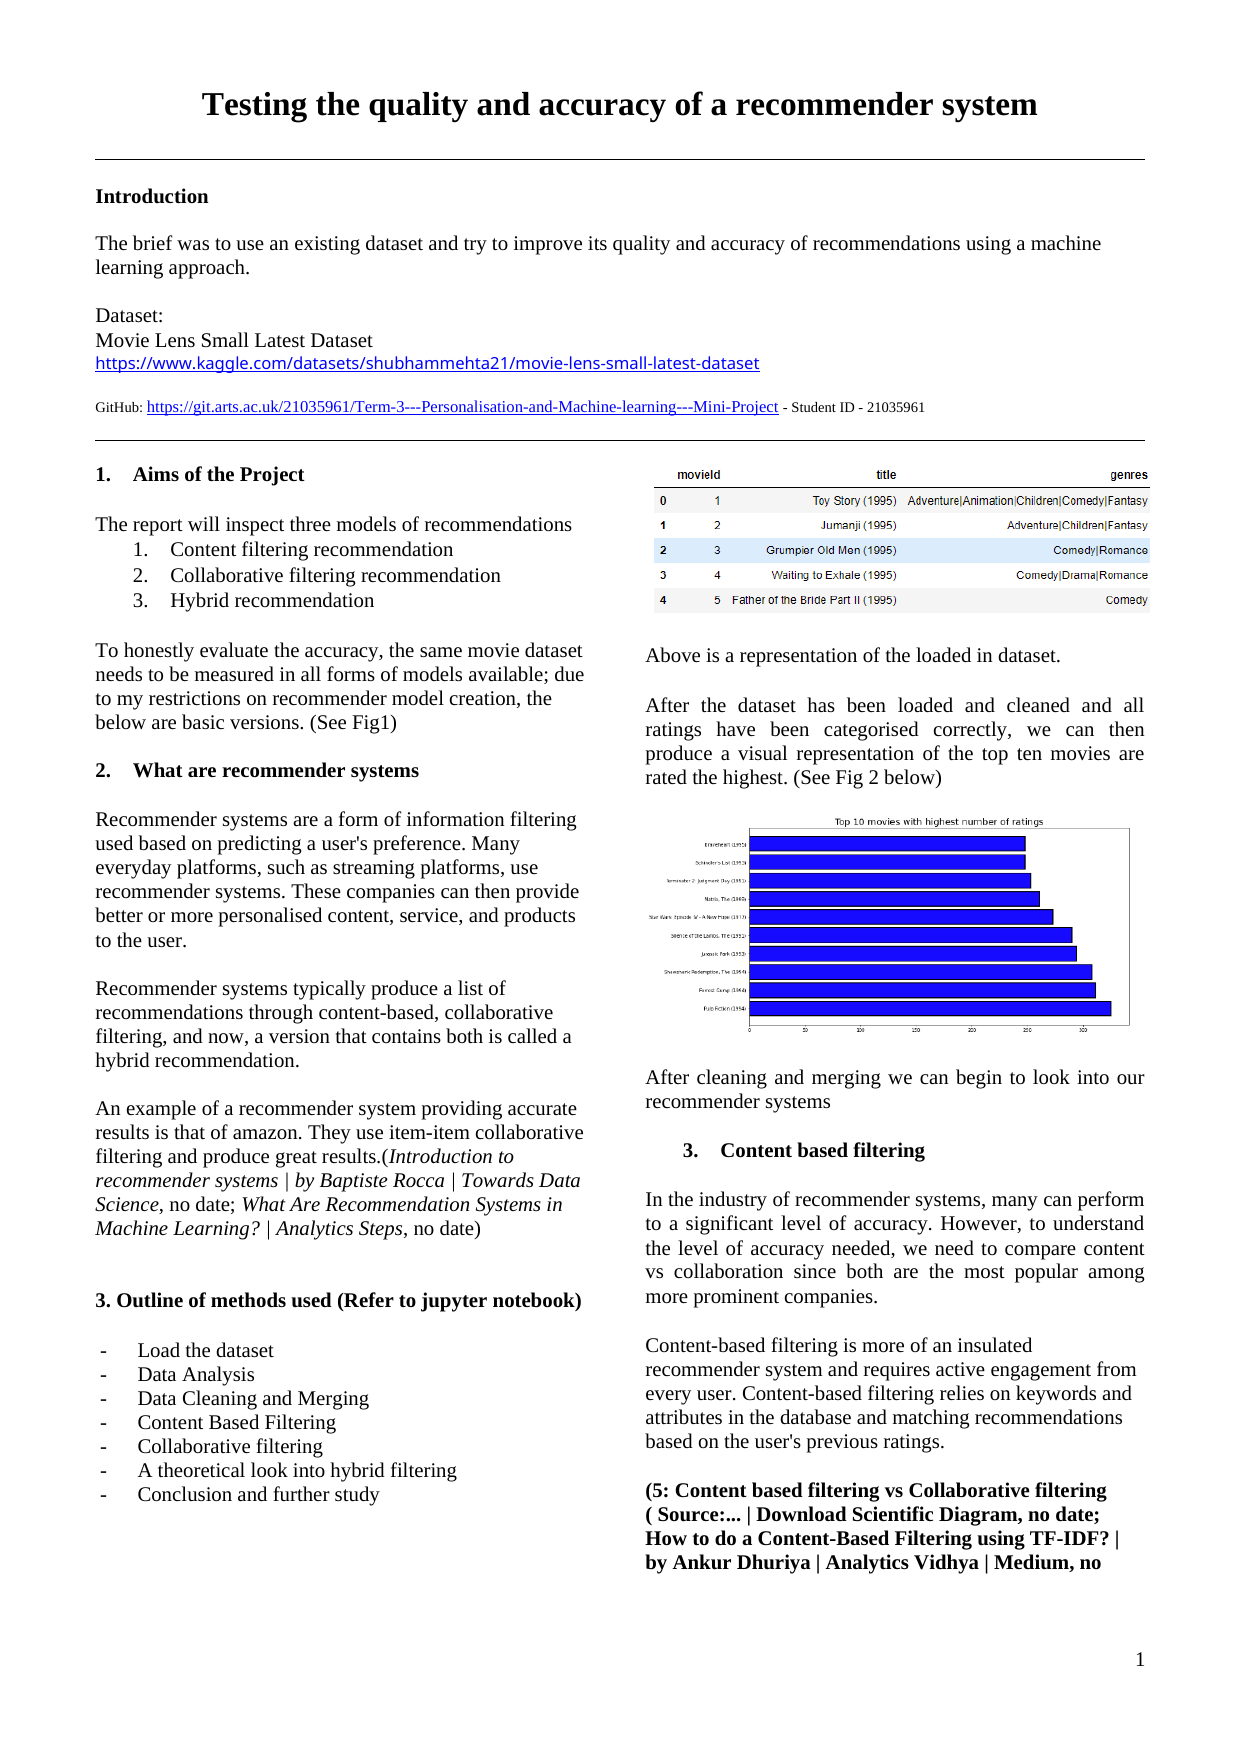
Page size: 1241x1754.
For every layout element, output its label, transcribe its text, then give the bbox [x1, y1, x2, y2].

text The brief was to use an existing dataset and try to improve its quality and accuracy of recommendations using a machine learning approach. [95, 231, 1145, 279]
subtitle What are recommender systems [95, 758, 595, 782]
list Data Analysis [100, 1362, 595, 1386]
subtitle 3. Outline of methods used (Refer to jupyter notebook) [95, 1288, 595, 1312]
text Above is a representation of the loaded in dataset. [645, 643, 1145, 667]
title Introduction [95, 184, 1145, 208]
subtitle A theoretical look into hybrid filtering [100, 1458, 595, 1482]
text Recommender systems typically produce a list of recommendations through content-based, collaborative filtering, and now, a version that contains both is called a hybrid recommendation. [95, 976, 595, 1072]
picture [645, 813, 1145, 1041]
list Collaborative filtering recommendation [133, 562, 595, 587]
list Content filtering recommendation [133, 537, 595, 561]
title Testing the quality and accuracy of a recommender system [95, 84, 1145, 123]
subtitle Content Based Filtering [100, 1410, 595, 1434]
subtitle Content-based filtering is more of an insulated recommender system and requires active engagement from every user. Content-based filtering relies on keywords and attributes in the database and matching recommendations based on the user's previous ratings. [645, 1333, 1145, 1453]
picture [649, 462, 1150, 619]
text Recommender systems are a form of information filtering used based on predicting a user's preference. Many everyday platforms, such as streaming platforms, use recommender systems. These companies can then provide better or more personalised content, service, and products to the user. [95, 807, 595, 952]
text To honestly evaluate the accuracy, the same movie dataset needs to be measured in all forms of models available; due to my restrictions on recommender model creation, the below are basic versions. (See Fig1) [95, 638, 595, 734]
text GitHub: https://git.arts.ac.uk/21035961/Term-3---Personalisation-and-Machine-learning---Mini-Project - Student ID - 21035961 [95, 397, 1145, 416]
subtitle In the industry of recommender systems, many can perform to a significant level of accuracy. However, to understand the level of accuracy needed, we need to compare content vs collaboration since both are the most popular among more prominent companies. [645, 1187, 1145, 1308]
subtitle After cleaning and merging we can begin to look into our recommender systems [645, 1065, 1145, 1113]
subtitle Aims of the Project [95, 462, 595, 486]
list Load the dataset [100, 1337, 595, 1362]
text An example of a recommender system providing accurate results is that of amazon. They use item-item collaborative filtering and produce great results. [95, 1096, 595, 1240]
subtitle Content based filtering [683, 1138, 1145, 1162]
text https://www.kaggle.com/datasets/shubhammehta21/movie-lens-small-latest-dataset [95, 352, 1145, 374]
subtitle Collaborative filtering [100, 1434, 595, 1458]
text Dataset: [95, 303, 1145, 327]
list Hybrid recommendation [133, 588, 595, 612]
subtitle Conclusion and further study [100, 1482, 595, 1506]
list Data Cleaning and Merging [100, 1386, 595, 1410]
text The report will inspect three models of recommendations [95, 512, 595, 536]
text Movie Lens Small Latest Dataset [95, 327, 1145, 352]
text After the dataset has been loaded and cleaned and all ratings have been categorised correctly, we can then produce a visual representation of the top ten movies are rated the highest. (See Fig 2 below) [645, 693, 1145, 789]
